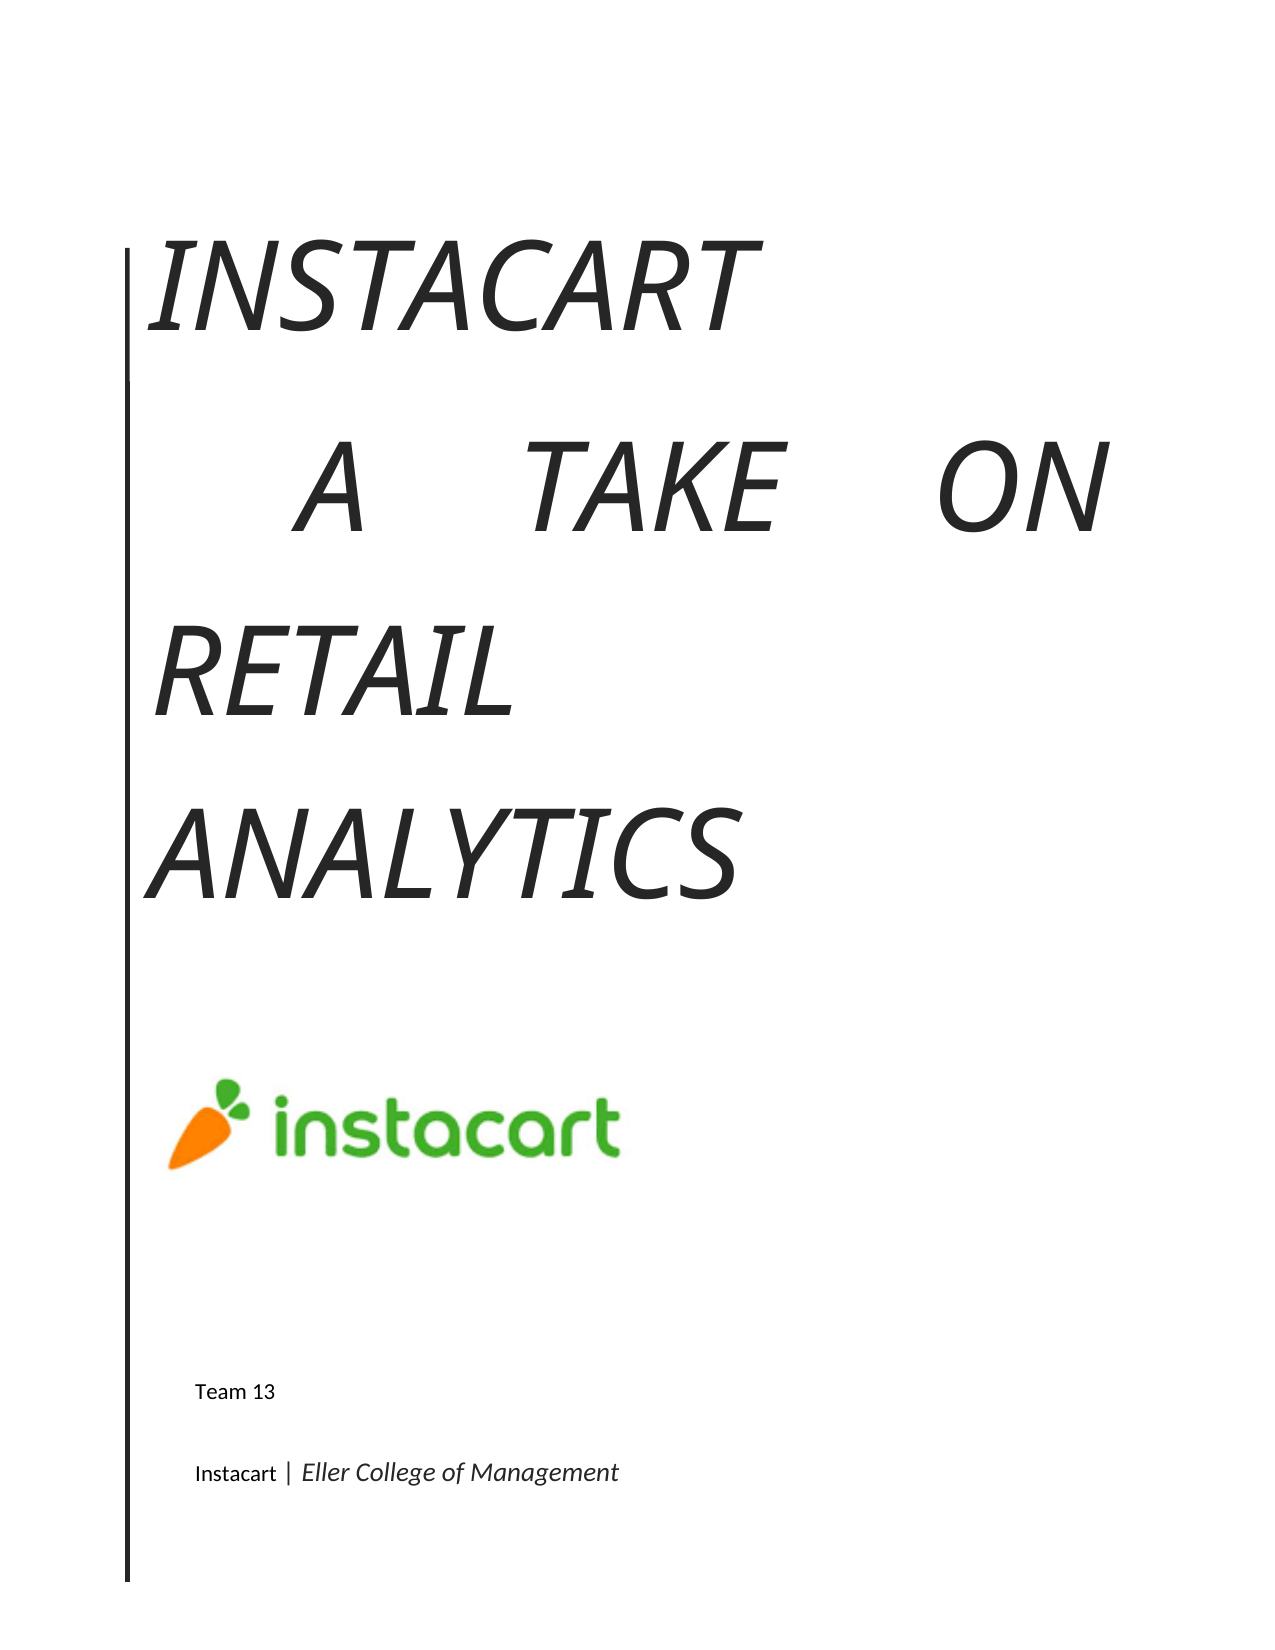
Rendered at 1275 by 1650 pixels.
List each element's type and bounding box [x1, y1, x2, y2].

picture [150, 965, 660, 1305]
